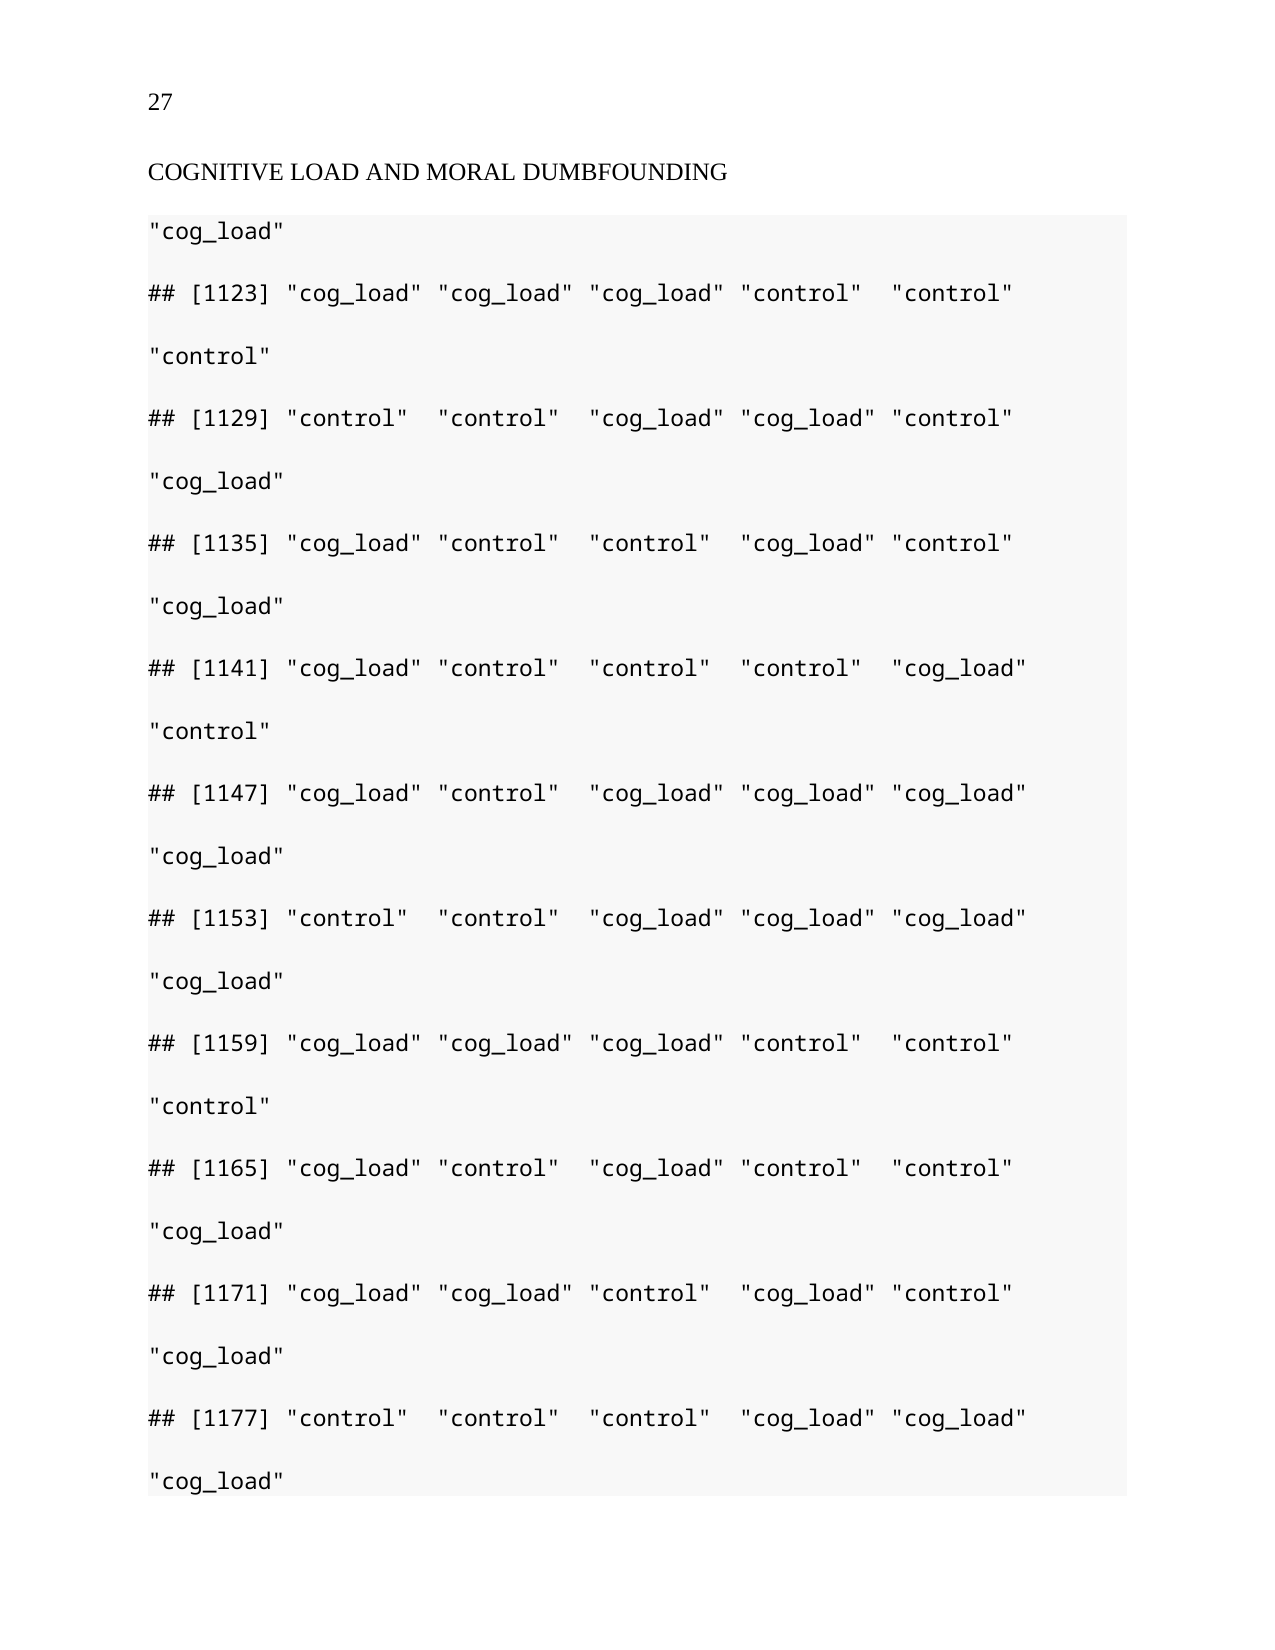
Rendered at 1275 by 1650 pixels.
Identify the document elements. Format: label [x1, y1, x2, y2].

text [148, 215, 1127, 1496]
